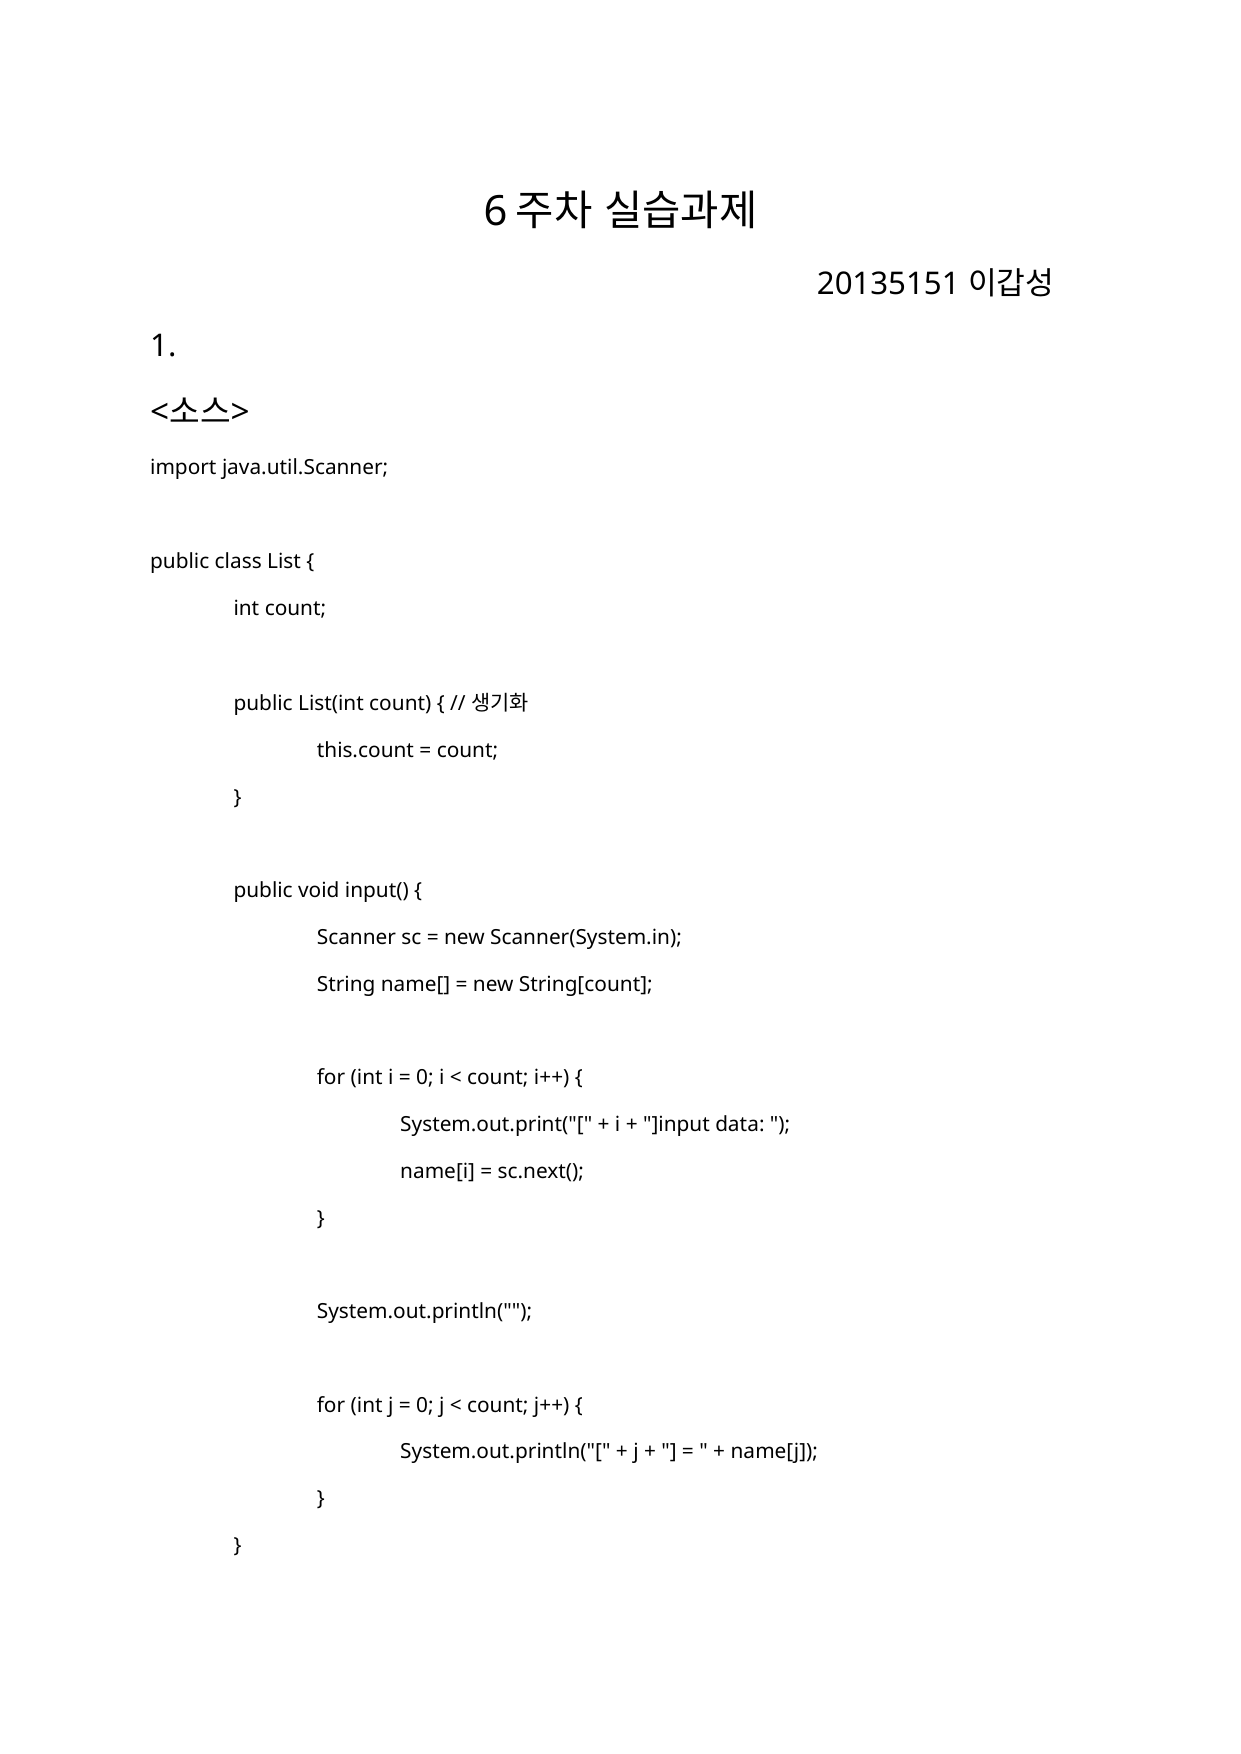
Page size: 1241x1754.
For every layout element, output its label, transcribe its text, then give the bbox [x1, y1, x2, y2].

text System.out.println(""); [150, 1296, 1090, 1325]
text } [150, 782, 1090, 810]
text } [150, 1203, 1090, 1231]
text 6주차 실습과제 [400, 177, 1090, 238]
text public void input() { [150, 875, 1090, 904]
text } [150, 1530, 1090, 1558]
text String name[] = new String[count]; [150, 969, 1090, 997]
text for (int i = 0; i < count; i++) { [150, 1062, 1090, 1091]
text int count; [150, 593, 1090, 621]
text System.out.print("[" + i + "]input data: "); [150, 1109, 1090, 1138]
text for (int j = 0; j < count; j++) { [150, 1390, 1090, 1418]
text this.count = count; [150, 735, 1090, 763]
text 20135151 이갑성 [400, 258, 1090, 303]
text Scanner sc = new Scanner(System.in); [150, 922, 1090, 951]
text } [150, 1483, 1090, 1512]
text 1. [150, 323, 1090, 365]
text name[i] = sc.next(); [150, 1156, 1090, 1184]
text System.out.println("[" + j + "] = " + name[j]); [150, 1437, 1090, 1465]
text <소스> [150, 384, 1090, 433]
text public class List { [150, 546, 1090, 574]
text public List(int count) { // 생기화 [150, 686, 1090, 717]
text import java.util.Scanner; [150, 452, 1090, 481]
